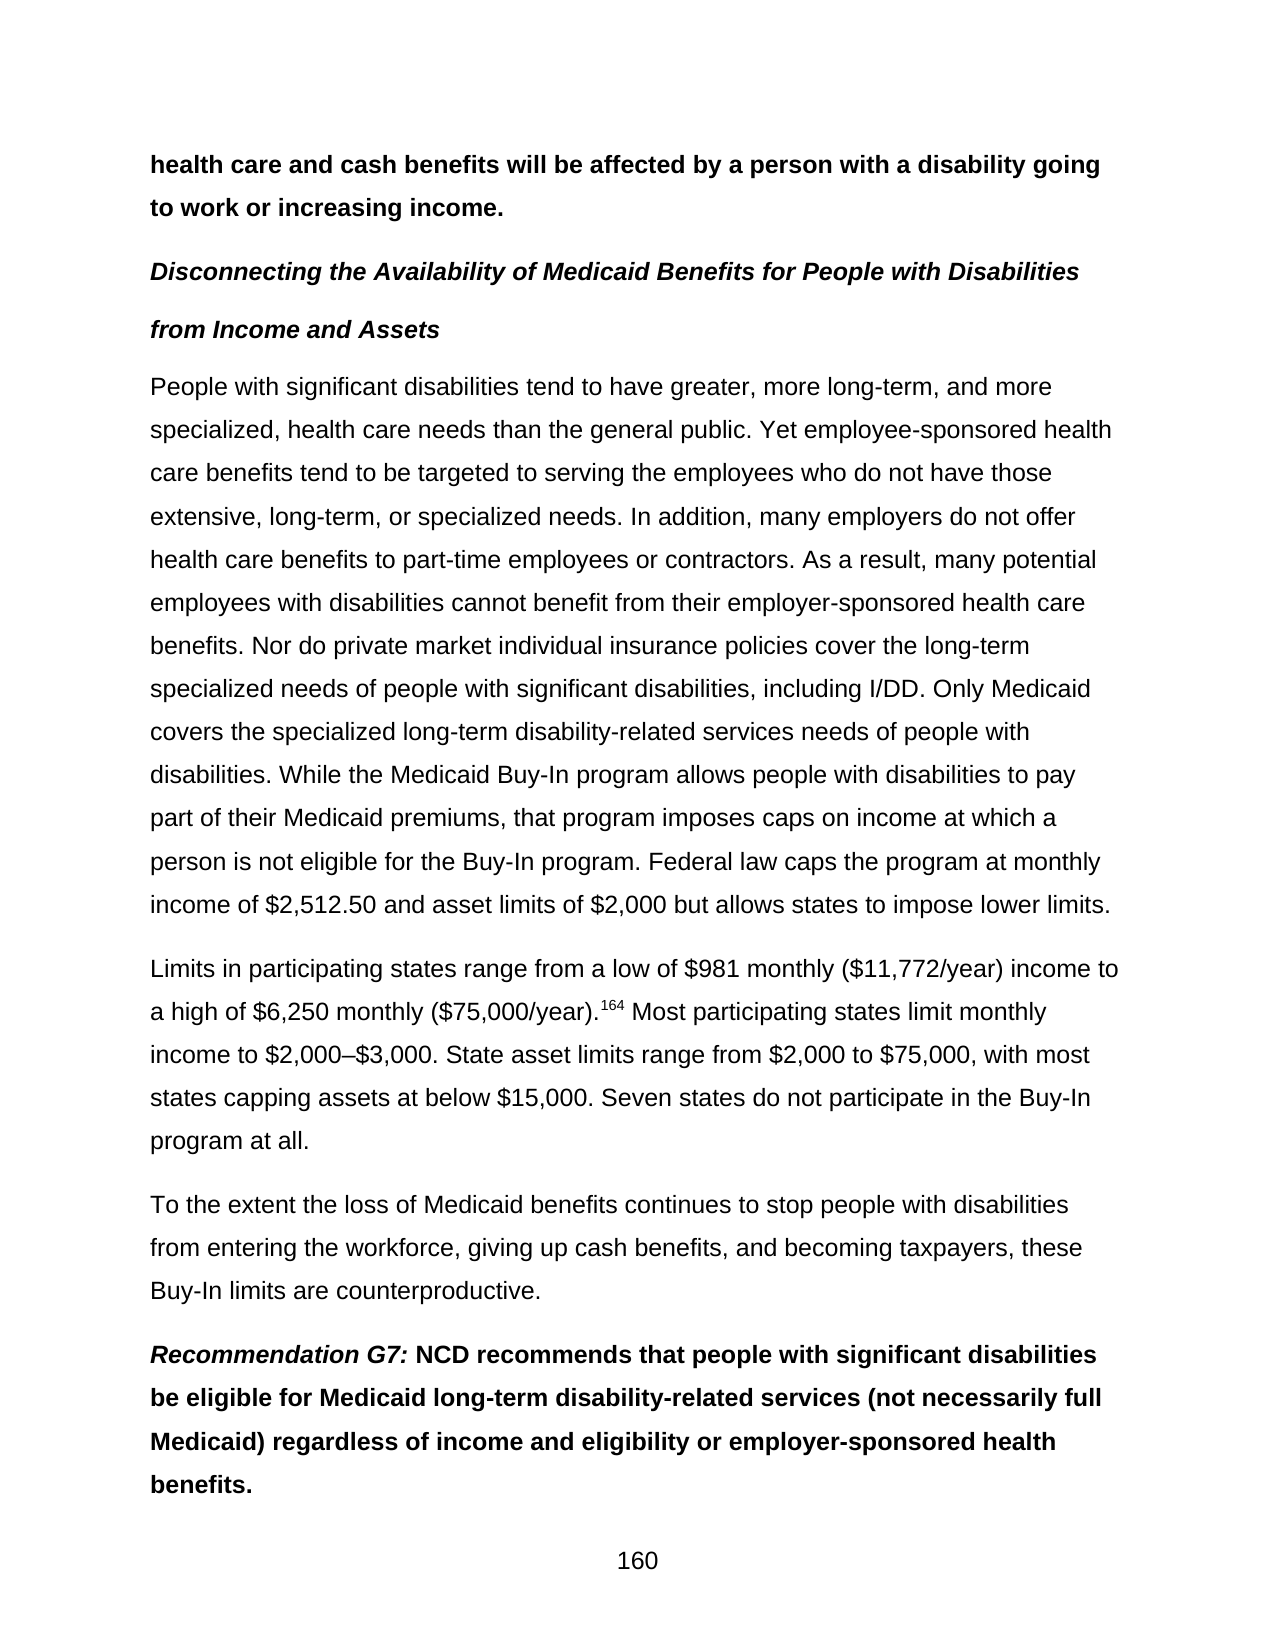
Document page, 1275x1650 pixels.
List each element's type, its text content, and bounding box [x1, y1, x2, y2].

text People with significant disabilities tend to have greater, more long-term, and more specialized, health care needs than the general public. Yet employee-sponsored health care benefits tend to be targeted to serving the employees who do not have those extensive, long-term, or specialized needs. In addition, many employers do not offer health care benefits to part-time employees or contractors. As a result, many potential employees with disabilities cannot benefit from their employer-sponsored health care benefits. Nor do private market individual insurance policies cover the long-term specialized needs of people with significant disabilities, including I/DD. Only Medicaid covers the specialized long-term disability-related services needs of people with disabilities. While the Medicaid Buy-In program allows people with disabilities to pay part of their Medicaid premiums, that program imposes caps on income at which a person is not eligible for the Buy-In program. Federal law caps the program at monthly income of $2,512.50 and asset limits of $2,000 but allows states to impose lower limits. [150, 372, 1125, 918]
text Recommendation G7: NCD recommends that people with significant disabilities be eligible for Medicaid long-term disability-related services (not necessarily full Medicaid) regardless of income and eligibility or employer-sponsored health benefits. [150, 1340, 1125, 1498]
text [150, 150, 1125, 222]
text To the extent the loss of Medicaid benefits continues to stop people with disabilities from entering the workforce, giving up cash benefits, and becoming taxpayers, these Buy-In limits are counterproductive. [150, 1190, 1125, 1305]
subtitle Disconnecting the Availability of Medicaid Benefits for People with Disabilities from Income and Assets [150, 257, 1125, 343]
text Limits in participating states range from a low of $981 monthly ($11,772/year) income to a high of $6,250 monthly ($75,000/year). Most participating states limit monthly income to $2,000–$3,000. State asset limits range from $2,000 to $75,000, with most states capping assets at below $15,000. Seven states do not participate in the Buy-In program at all. [150, 953, 1125, 1155]
